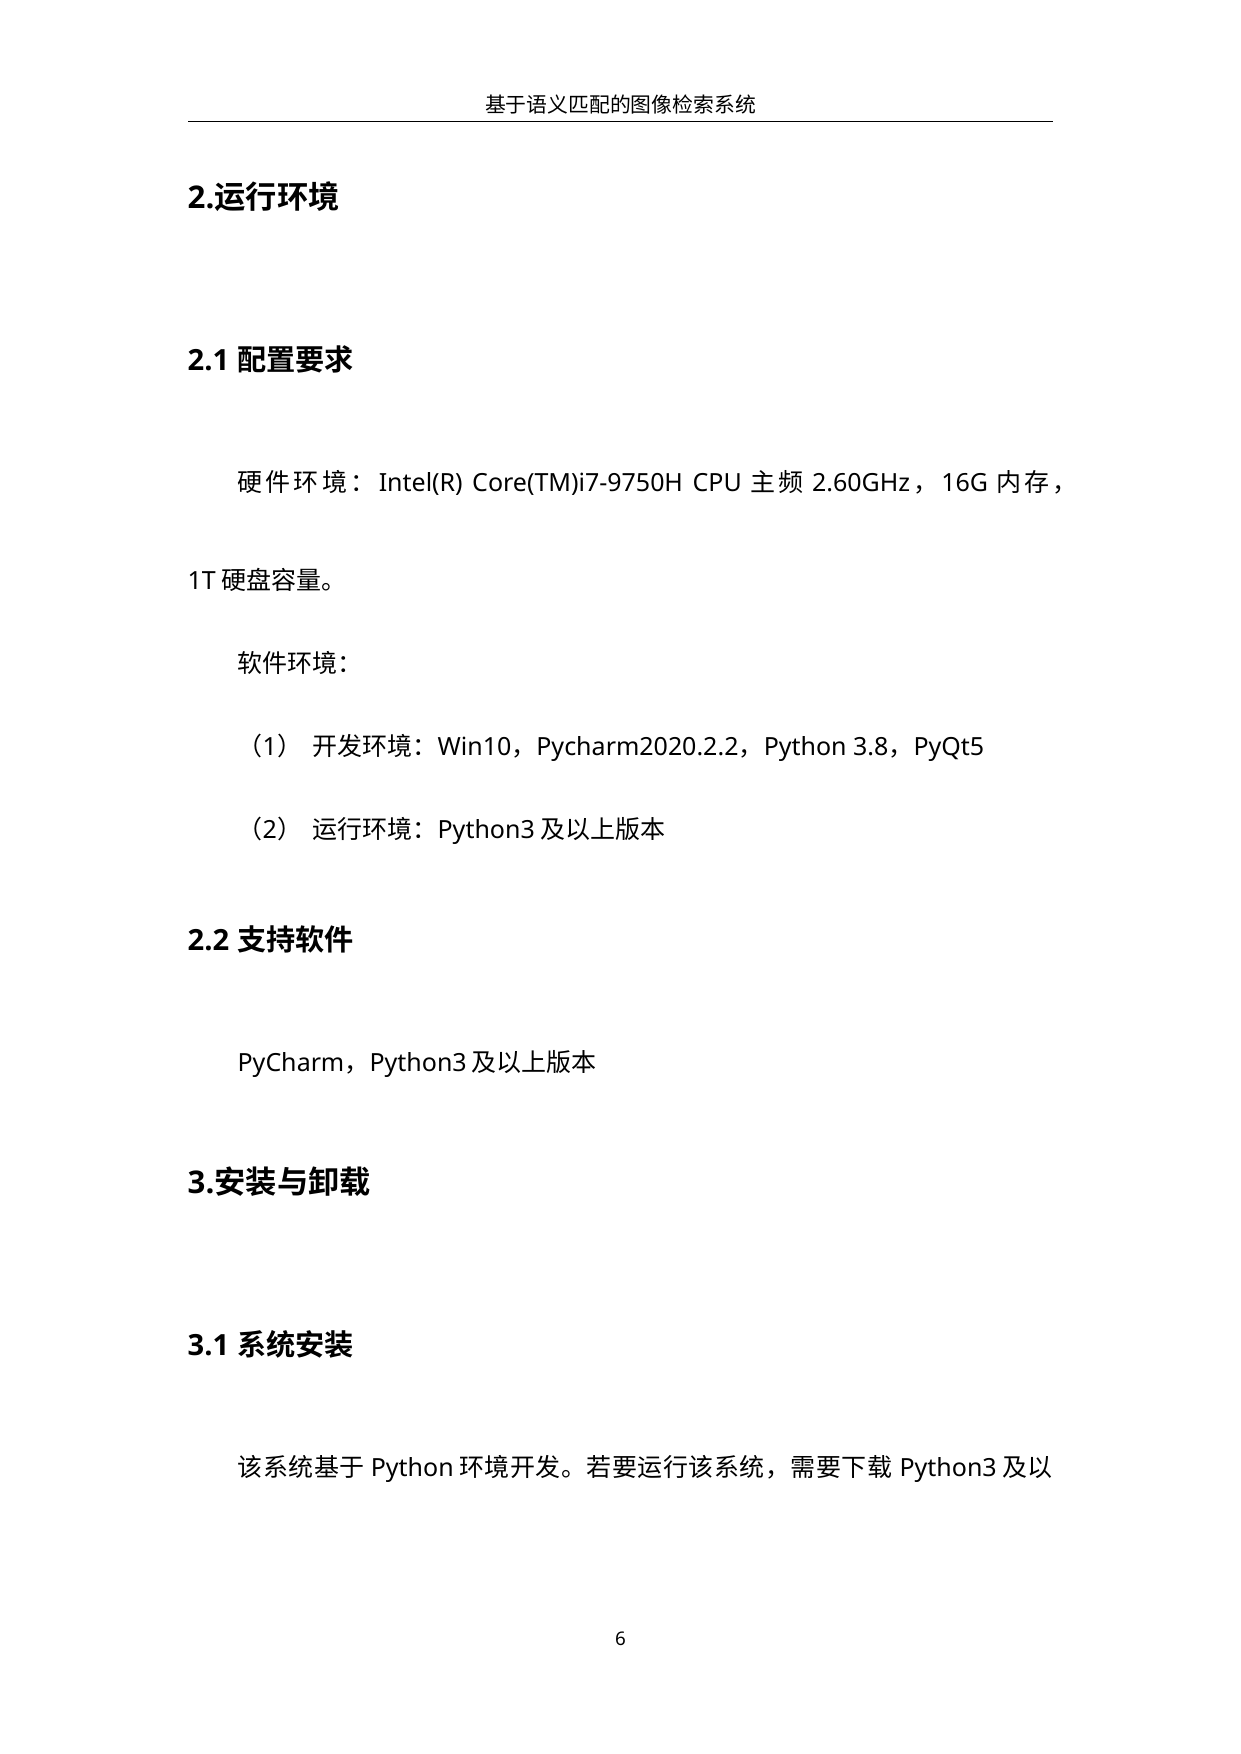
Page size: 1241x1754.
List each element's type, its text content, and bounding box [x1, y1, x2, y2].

subtitle 2.运行环境 [187, 162, 1053, 227]
text 硬件环境：Intel(R) Core(TM)i7-9750H CPU主频2.60GHz，16G内存，1T硬盘容量。 [187, 448, 1053, 611]
subtitle 2.2 支持软件 [187, 905, 1053, 970]
subtitle 3.1 系统安装 [187, 1310, 1053, 1375]
subtitle 2.1 配置要求 [187, 325, 1053, 390]
subtitle 3.安装与卸载 [187, 1147, 1053, 1212]
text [187, 1433, 1053, 1498]
list 运行环境：Python3及以上版本 [237, 795, 1053, 860]
text PyCharm，Python3及以上版本 [187, 1028, 1053, 1093]
list 开发环境：Win10，Pycharm2020.2.2，Python 3.8，PyQt5 [237, 712, 1053, 777]
text 软件环境： [187, 629, 1053, 694]
